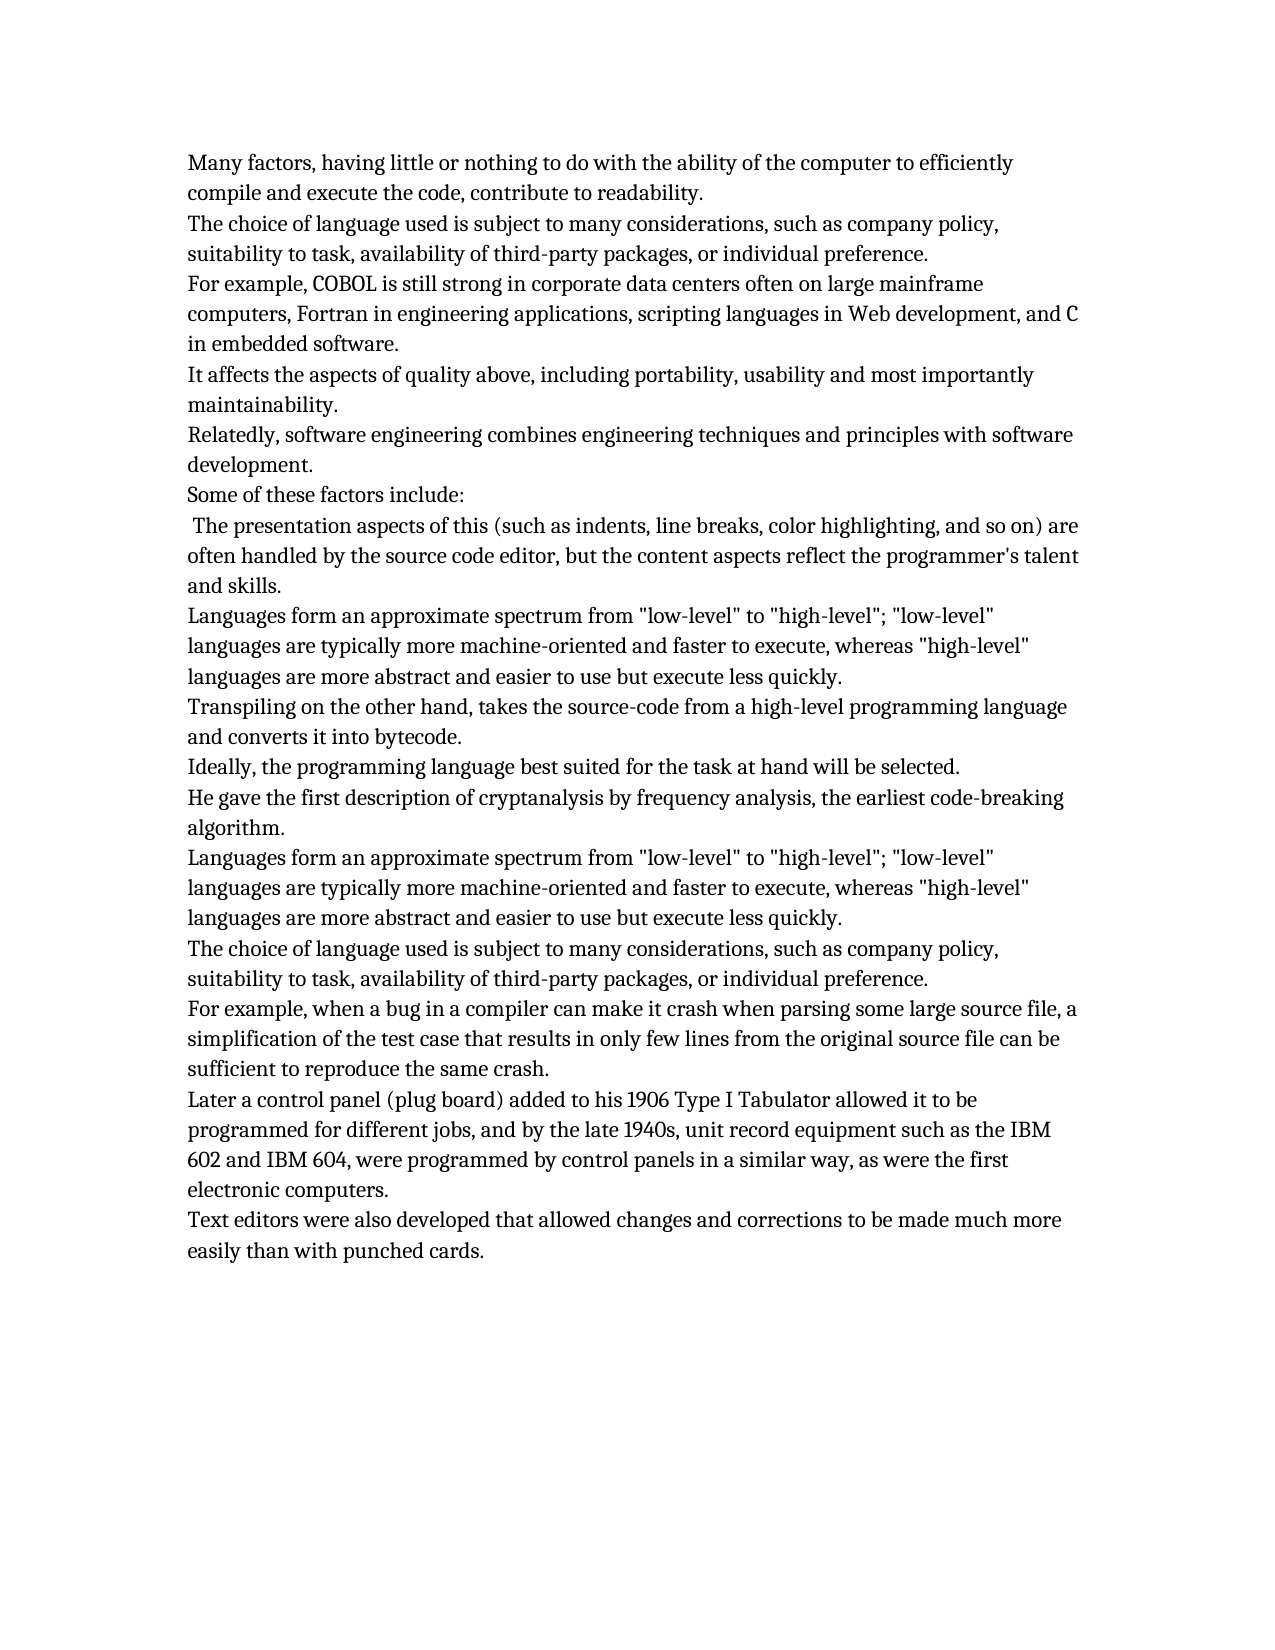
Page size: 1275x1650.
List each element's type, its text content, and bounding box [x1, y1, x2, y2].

text Many factors, having little or nothing to do with the ability of the computer to efficiently compile and execute the code, contribute to readability. The choice of language used is subject to many considerations, such as company policy, suitability to task, availability of third-party packages, or individual preference. For example, COBOL is still strong in corporate data centers often on large mainframe computers, Fortran in engineering applications, scripting languages in Web development, and C in embedded software. It affects the aspects of quality above, including portability, usability and most importantly maintainability. Relatedly, software engineering combines engineering techniques and principles with software development. Some of these factors include: The presentation aspects of this (such as indents, line breaks, color highlighting, and so on) are often handled by the source code editor, but the content aspects reflect the programmer's talent and skills. Languages form an approximate spectrum from "low-level" to "high-level"; "low-level" languages are typically more machine-oriented and faster to execute, whereas "high-level" languages are more abstract and easier to use but execute less quickly. Transpiling on the other hand, takes the source-code from a high-level programming language and converts it into bytecode. Ideally, the programming language best suited for the task at hand will be selected. He gave the first description of cryptanalysis by frequency analysis, the earliest code-breaking algorithm. Languages form an approximate spectrum from "low-level" to "high-level"; "low-level" languages are typically more machine-oriented and faster to execute, whereas "high-level" languages are more abstract and easier to use but execute less quickly. The choice of language used is subject to many considerations, such as company policy, suitability to task, availability of third-party packages, or individual preference. For example, when a bug in a compiler can make it crash when parsing some large source file, a simplification of the test case that results in only few lines from the original source file can be sufficient to reproduce the same crash. Later a control panel (plug board) added to his 1906 Type I Tabulator allowed it to be programmed for different jobs, and by the late 1940s, unit record equipment such as the IBM 602 and IBM 604, were programmed by control panels in a similar way, as were the first electronic computers. Text editors were also developed that allowed changes and corrections to be made much more easily than with punched cards. [187, 150, 1087, 1264]
